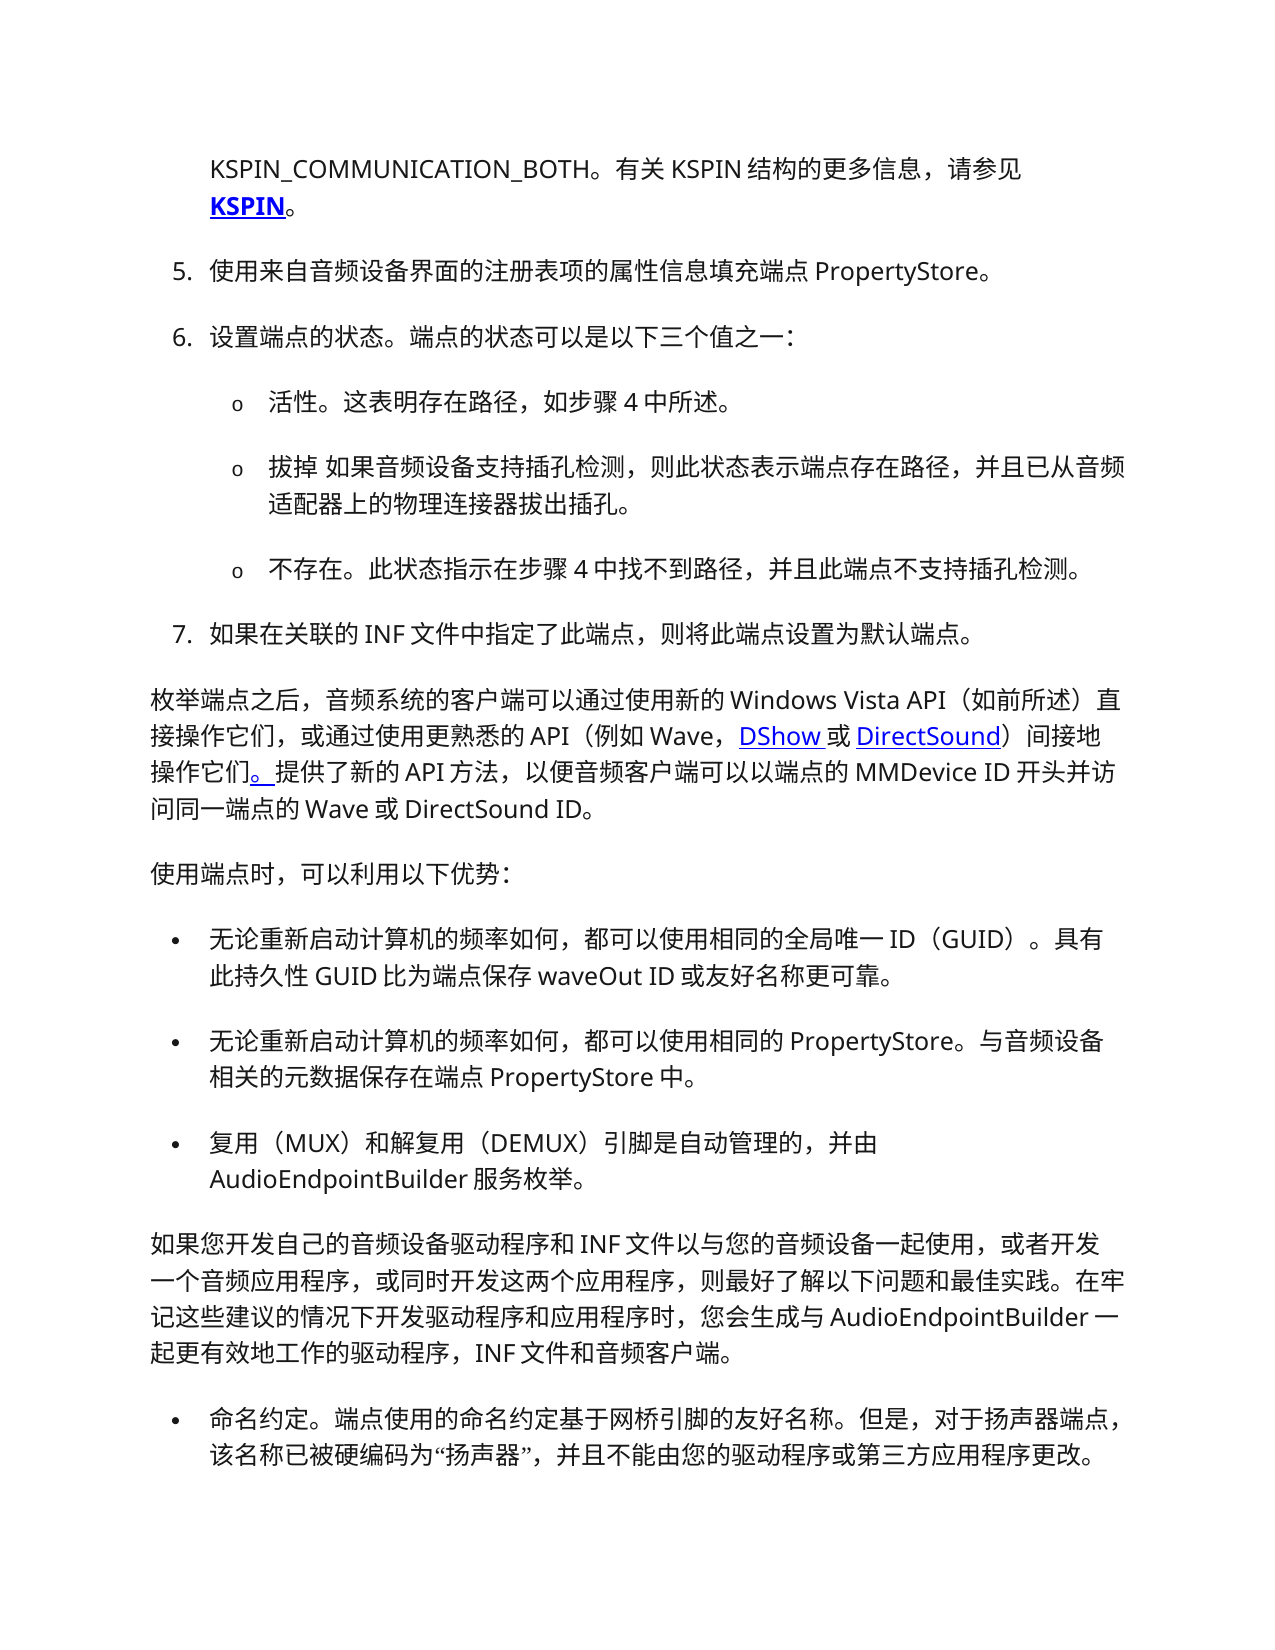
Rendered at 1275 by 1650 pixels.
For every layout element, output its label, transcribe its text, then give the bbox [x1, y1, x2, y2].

list 如果在关联的INF文件中指定了此端点，则将此端点设置为默认端点。 [172, 615, 1125, 651]
list 使用来自音频设备界面的注册表项的属性信息填充端点PropertyStore。 [172, 252, 1125, 288]
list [172, 150, 1125, 222]
text 枚举端点之后，音频系统的客户端可以通过使用新的Windows Vista API（如前所述）直接操作它们，或通过使用更熟悉的API（例如Wave，DShow或DirectSound）间接地操作它们。提供了新的API方法，以便音频客户端可以以端点的MMDevice ID开头并访问同一端点的Wave或DirectSound ID。 [150, 680, 1125, 825]
list 复用（MUX）和解复用（DEMUX）引脚是自动管理的，并由AudioEndpointBuilder服务枚举。 [172, 1123, 1125, 1196]
list 不存在。此状态指示在步骤4中找不到路径，并且此端点不支持插孔检测。 [231, 549, 1125, 586]
list 活性。这表明存在路径，如步骤4中所述。 [231, 382, 1125, 419]
list 设置端点的状态。端点的状态可以是以下三个值之一： [172, 317, 1125, 353]
list 无论重新启动计算机的频率如何，都可以使用相同的全局唯一ID（GUID）。具有此持久性GUID比为端点保存waveOut ID或友好名称更可靠。 [172, 920, 1125, 992]
text 使用端点时，可以利用以下优势： [150, 854, 1125, 891]
text 如果您开发自己的音频设备驱动程序和INF文件以与您的音频设备一起使用，或者开发一个音频应用程序，或同时开发这两个应用程序，则最好了解以下问题和最佳实践。在牢记这些建议的情况下开发驱动程序和应用程序时，您会生成与AudioEndpointBuilder一起更有效地工作的驱动程序，INF文件和音频客户端。 [150, 1225, 1125, 1370]
list 拔掉 如果音频设备支持插孔检测，则此状态表示端点存在路径，并且已从音频适配器上的物理连接器拔出插孔。 [231, 448, 1125, 520]
list 命名约定。端点使用的命名约定基于网桥引脚的友好名称。但是，对于扬声器端点，该名称已被硬编码为“扬声器”，并且不能由您的驱动程序或第三方应用程序更改。 [172, 1399, 1125, 1472]
list 无论重新启动计算机的频率如何，都可以使用相同的PropertyStore。与音频设备相关的元数据保存在端点PropertyStore中。 [172, 1022, 1125, 1094]
